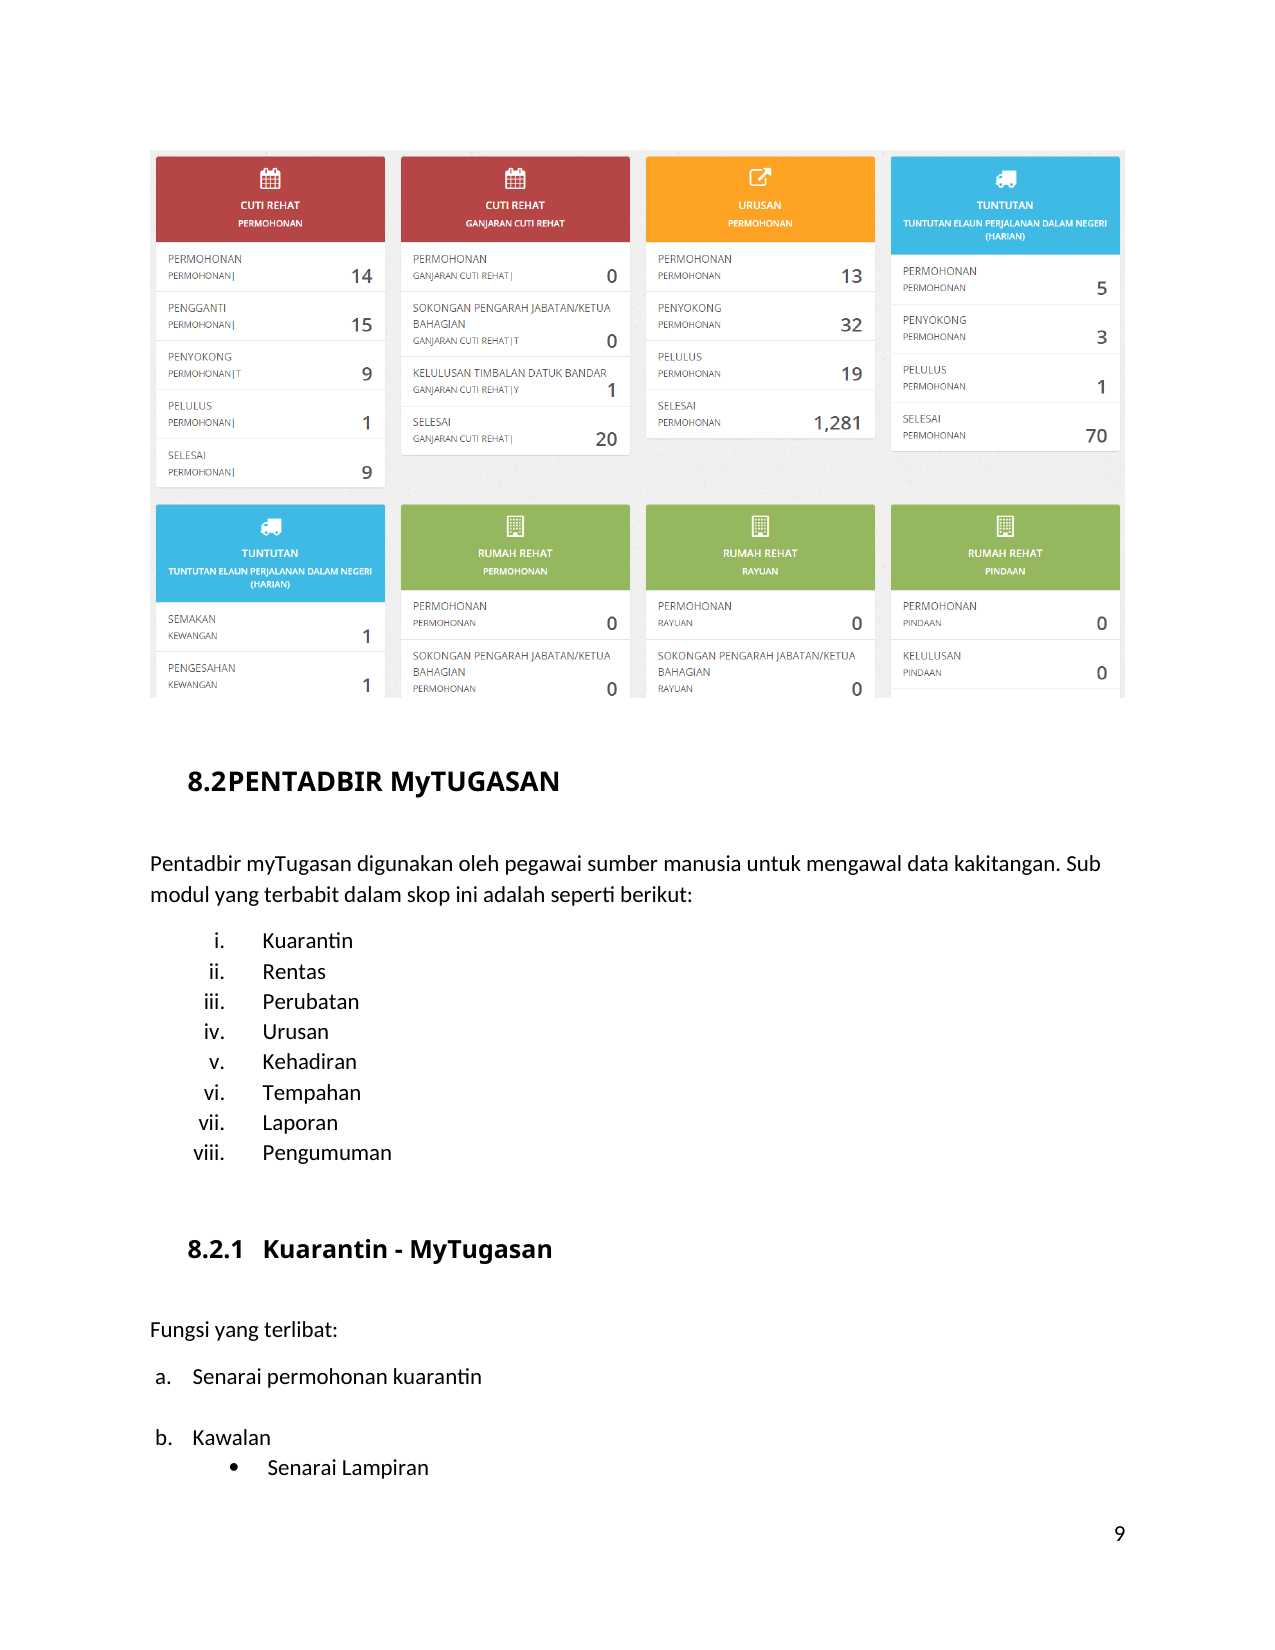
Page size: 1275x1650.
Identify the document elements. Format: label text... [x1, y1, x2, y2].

list Laporan [225, 1108, 1125, 1136]
picture [150, 150, 1125, 698]
list Pengumuman [225, 1138, 1125, 1166]
list Senarai permohonan kuarantin [155, 1362, 1125, 1390]
list Senarai Lampiran [230, 1453, 1125, 1481]
list Kehadiran [225, 1047, 1125, 1076]
list Urusan [225, 1017, 1125, 1045]
list Perubatan [225, 987, 1125, 1015]
list Kawalan [155, 1423, 1125, 1451]
text Pentadbir myTugasan digunakan oleh pegawai sumber manusia untuk mengawal data kakitangan. Sub modul yang terbabit dalam skop ini adalah seperti berikut: [150, 849, 1125, 908]
text Fungsi yang terlibat: [150, 1316, 1125, 1343]
subtitle PENTADBIR MyTUGASAN [187, 763, 1125, 800]
list Kuarantin [225, 927, 1125, 955]
list Rentas [225, 957, 1125, 985]
list Tempahan [225, 1078, 1125, 1106]
subtitle Kuarantin - MyTugasan [187, 1232, 1125, 1266]
